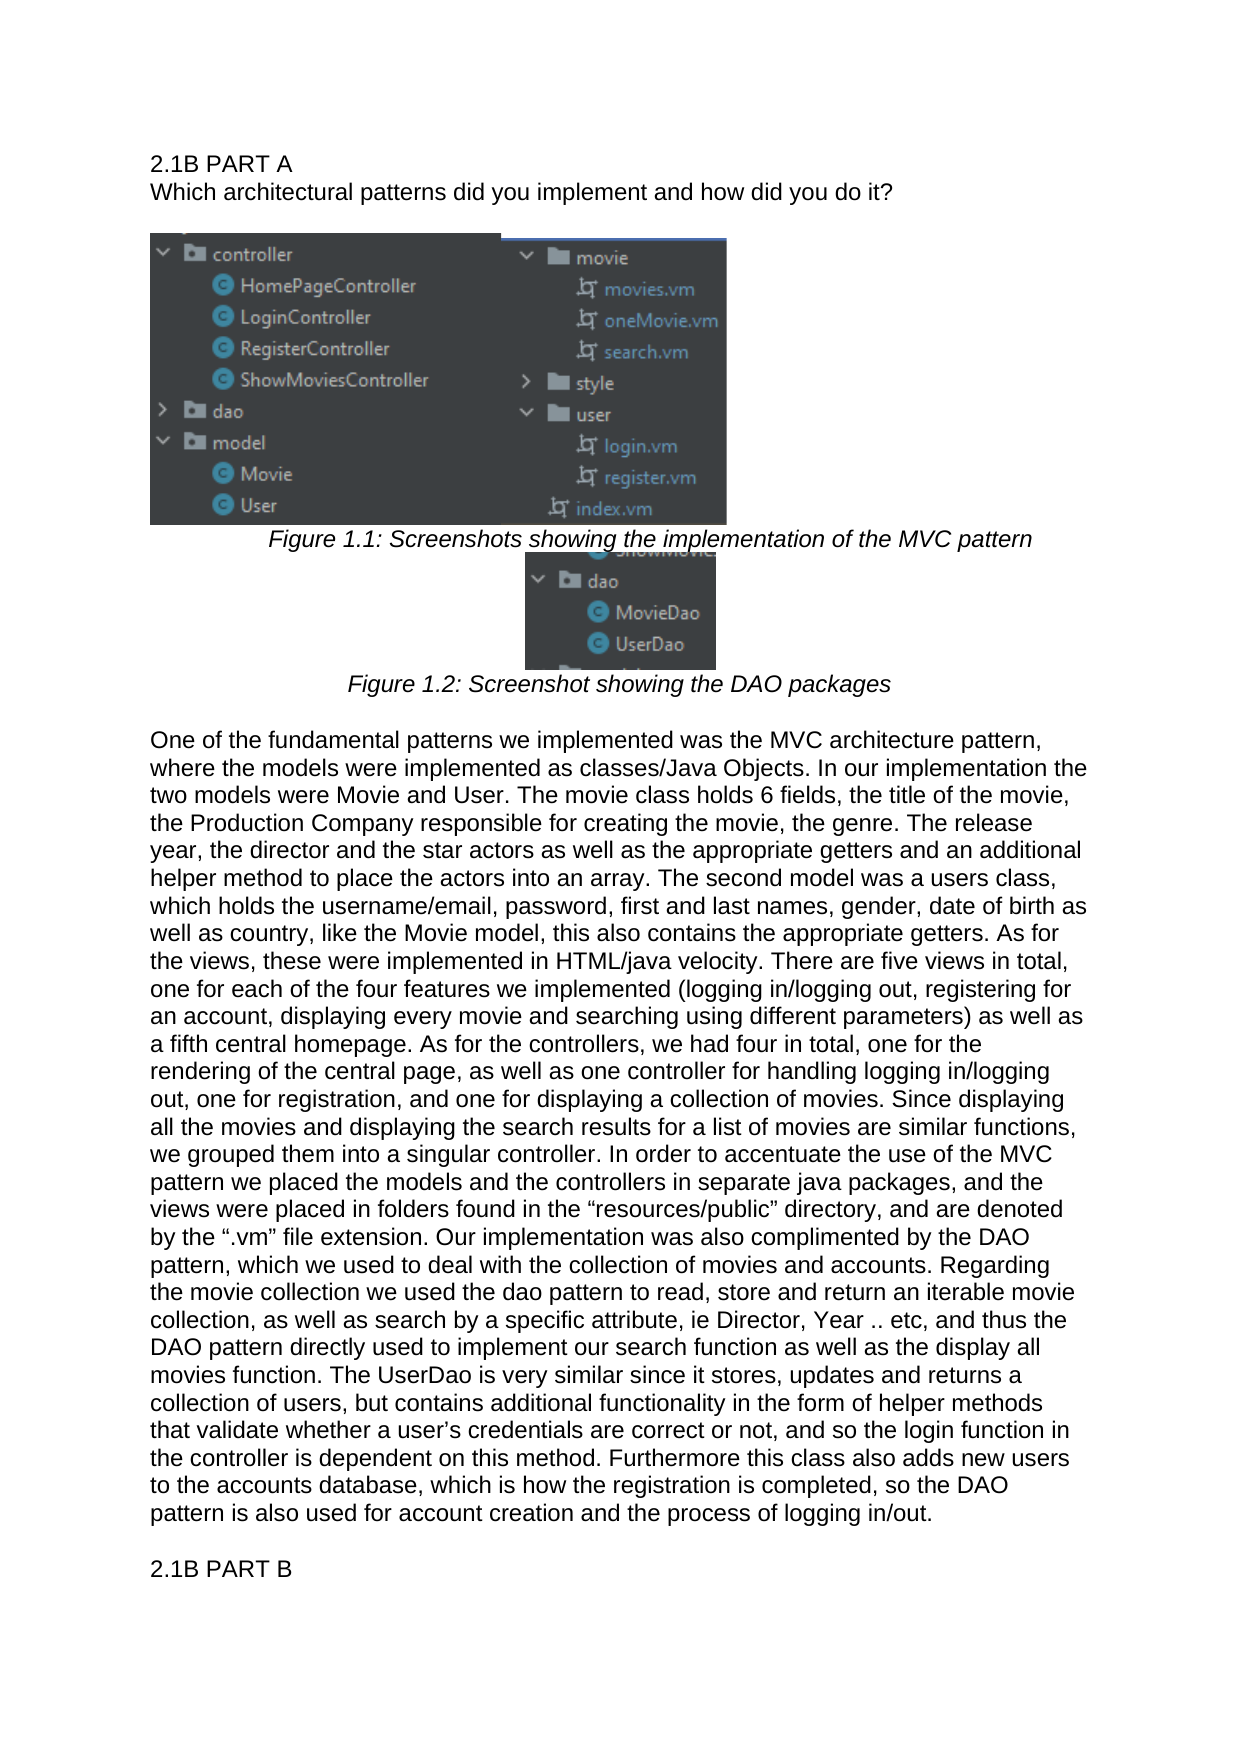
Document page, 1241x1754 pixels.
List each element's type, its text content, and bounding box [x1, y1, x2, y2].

text Which architectural patterns did you implement and how did you do it? [150, 178, 1240, 205]
text 2.1B PART B [150, 1555, 1091, 1583]
picture [525, 552, 716, 670]
text 2.1B PART A [150, 150, 1240, 178]
text One of the fundamental patterns we implemented was the MVC architecture pattern, where the models were implemented as classes/Java Objects. In our implementation the two models were Movie and User. The movie class holds 6 fields, the title of the movie, the Production Company responsible for creating the movie, the genre. The release year, the director and the star actors as well as the appropriate getters and an additional helper method to place the actors into an array. The second model was a users class, which holds the username/email, password, first and last names, gender, date of birth as well as country, like the Movie model, this also contains the appropriate getters. As for the views, these were implemented in HTML/java velocity. There are five views in total, one for each of the four features we implemented (logging in/logging out, registering for an account, displaying every movie and searching using different parameters) as well as a fifth central homepage. As for the controllers, we had four in total, one for the rendering of the central page, as well as one controller for handling logging in/logging out, one for registration, and one for displaying a collection of movies. Since displaying all the movies and displaying the search results for a list of movies are similar functions, we grouped them into a singular controller. In order to accentuate the use of the MVC pattern we placed the models and the controllers in separate java packages, and the views were placed in folders found in the “resources/public” directory, and are denoted by the “.vm” file extension. Our implementation was also complimented by the DAO pattern, which we used to deal with the collection of movies and accounts. Regarding the movie collection we used the dao pattern to read, store and return an iterable movie collection, as well as search by a specific attribute, ie Director, Year .. etc, and thus the DAO pattern directly used to implement our search function as well as the display all movies function. The UserDao is very similar since it stores, updates and returns a collection of users, but contains additional functionality in the form of helper methods that validate whether a user’s credentials are correct or not, and so the login function in the controller is dependent on this method. Furthermore this class also adds new users to the accounts database, which is how the registration is completed, so the DAO pattern is also used for account creation and the process of logging in/out. [150, 726, 1091, 1527]
text Figure 1.2: Screenshot showing the DAO packages [150, 670, 1091, 697]
picture [150, 233, 727, 525]
text Figure 1.1: Screenshots showing the implementation of the MVC pattern [150, 525, 1091, 552]
